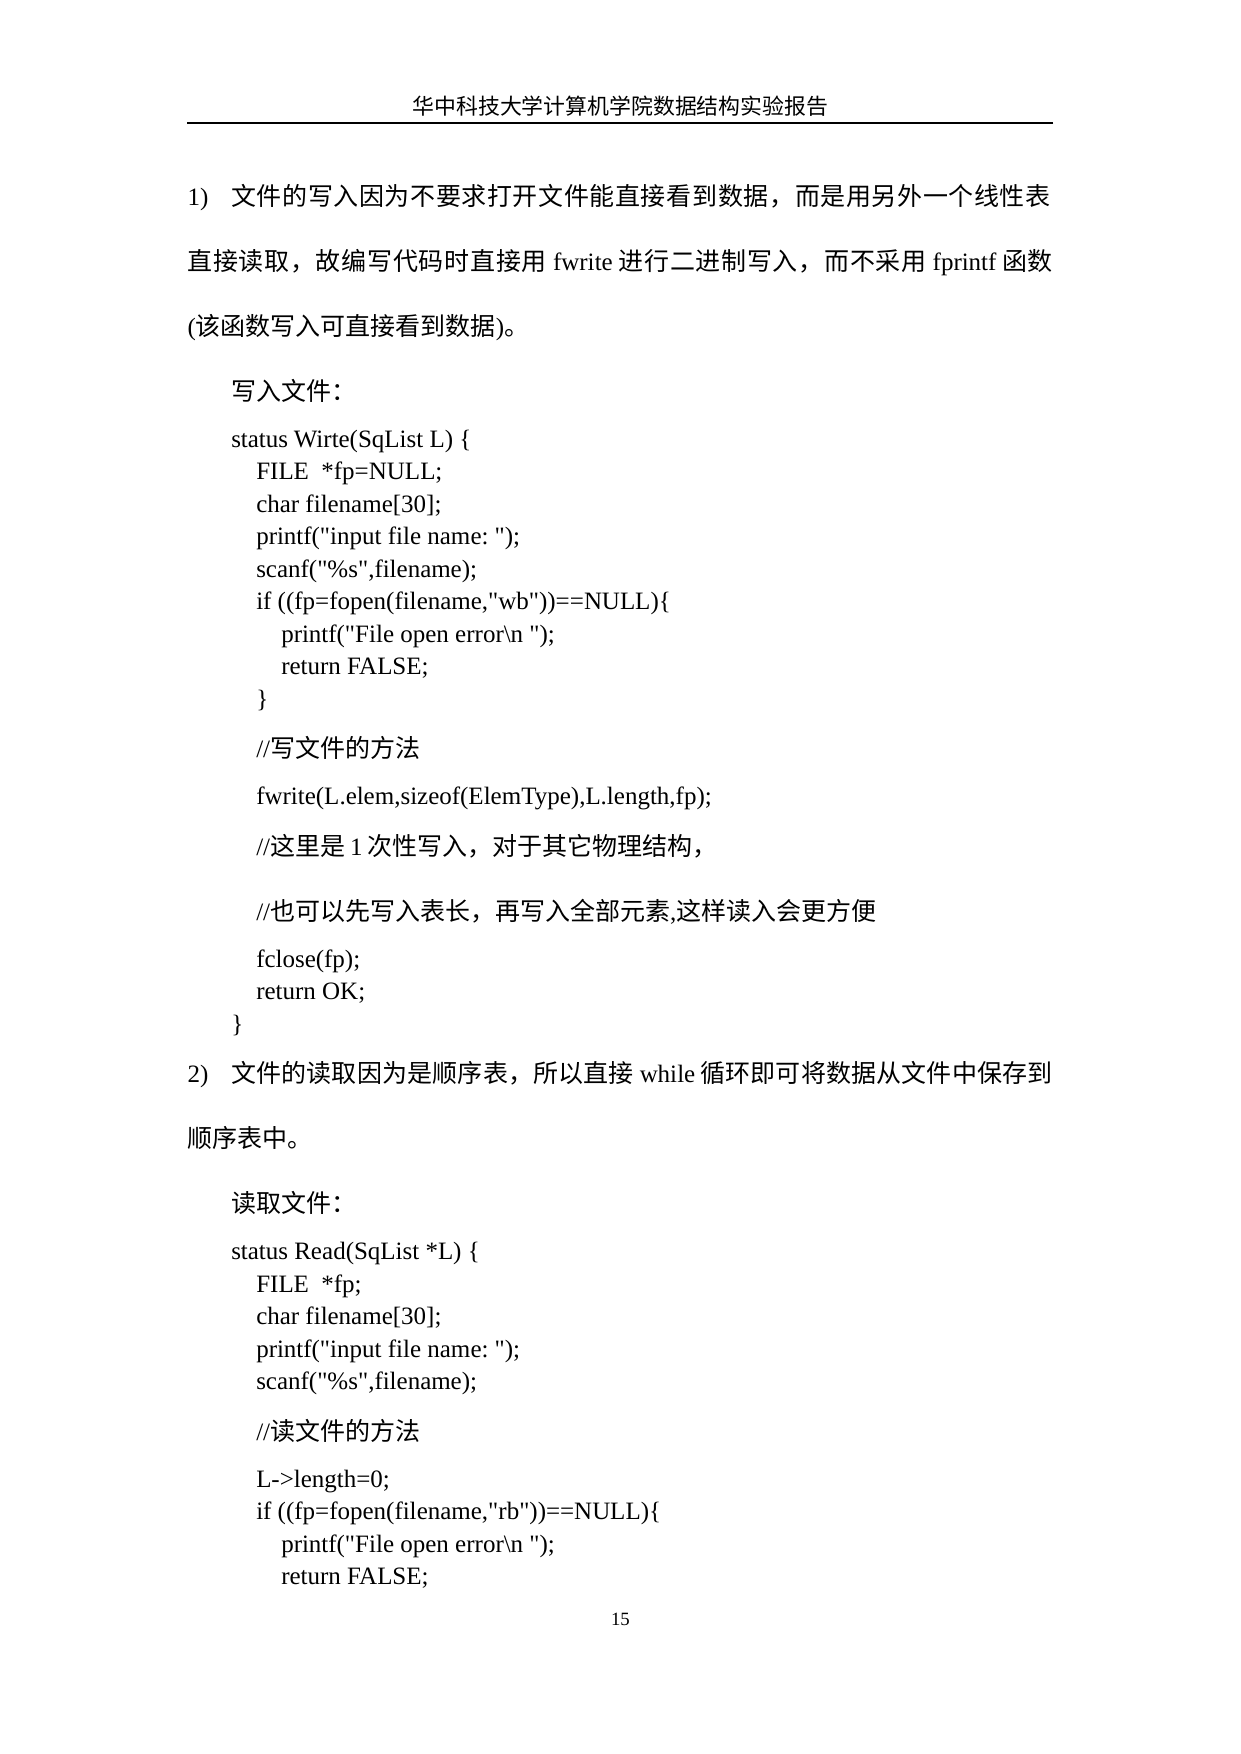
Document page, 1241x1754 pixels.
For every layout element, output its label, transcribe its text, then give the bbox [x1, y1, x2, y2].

text //这里是1次性写入，对于其它物理结构， [231, 812, 1053, 877]
text char filename[30]; [231, 487, 1053, 519]
text } [231, 1007, 1053, 1039]
text if ((fp=fopen(filename,"wb"))==NULL){ [231, 584, 1053, 617]
text if ((fp=fopen(filename,"rb"))==NULL){ [231, 1494, 1053, 1527]
text FILE *fp; [231, 1267, 1053, 1299]
text scanf("%s",filename); [231, 1364, 1053, 1397]
text status Read(SqList *L) { [231, 1234, 1053, 1267]
text fclose(fp); [231, 942, 1053, 974]
text 读取文件： [231, 1169, 1053, 1234]
text return OK; [231, 974, 1053, 1007]
text char filename[30]; [231, 1299, 1053, 1332]
text L->length=0; [231, 1462, 1053, 1494]
text printf("File open error\n "); [231, 1527, 1053, 1559]
text printf("input file name: "); [231, 519, 1053, 552]
text } [231, 682, 1053, 714]
text //读文件的方法 [231, 1397, 1053, 1462]
text FILE *fp=NULL; [231, 454, 1053, 487]
text fwrite(L.elem,sizeof(ElemType),L.length,fp); [231, 779, 1053, 812]
text return FALSE; [231, 1559, 1053, 1592]
text //写文件的方法 [231, 714, 1053, 779]
text return FALSE; [231, 649, 1053, 682]
text scanf("%s",filename); [231, 552, 1053, 584]
text status Wirte(SqList L) { [231, 422, 1053, 454]
text printf("input file name: "); [231, 1332, 1053, 1364]
list 文件的读取因为是顺序表，所以直接while循环即可将数据从文件中保存到顺序表中。 [187, 1039, 1053, 1169]
list 文件的写入因为不要求打开文件能直接看到数据，而是用另外一个线性表直接读取，故编写代码时直接用fwrite进行二进制写入，而不采用fprintf函数(该函数写入可直接看到数据)。 [187, 162, 1053, 357]
text printf("File open error\n "); [231, 617, 1053, 649]
text //也可以先写入表长，再写入全部元素,这样读入会更方便 [231, 877, 1053, 942]
text 写入文件： [231, 357, 1053, 422]
